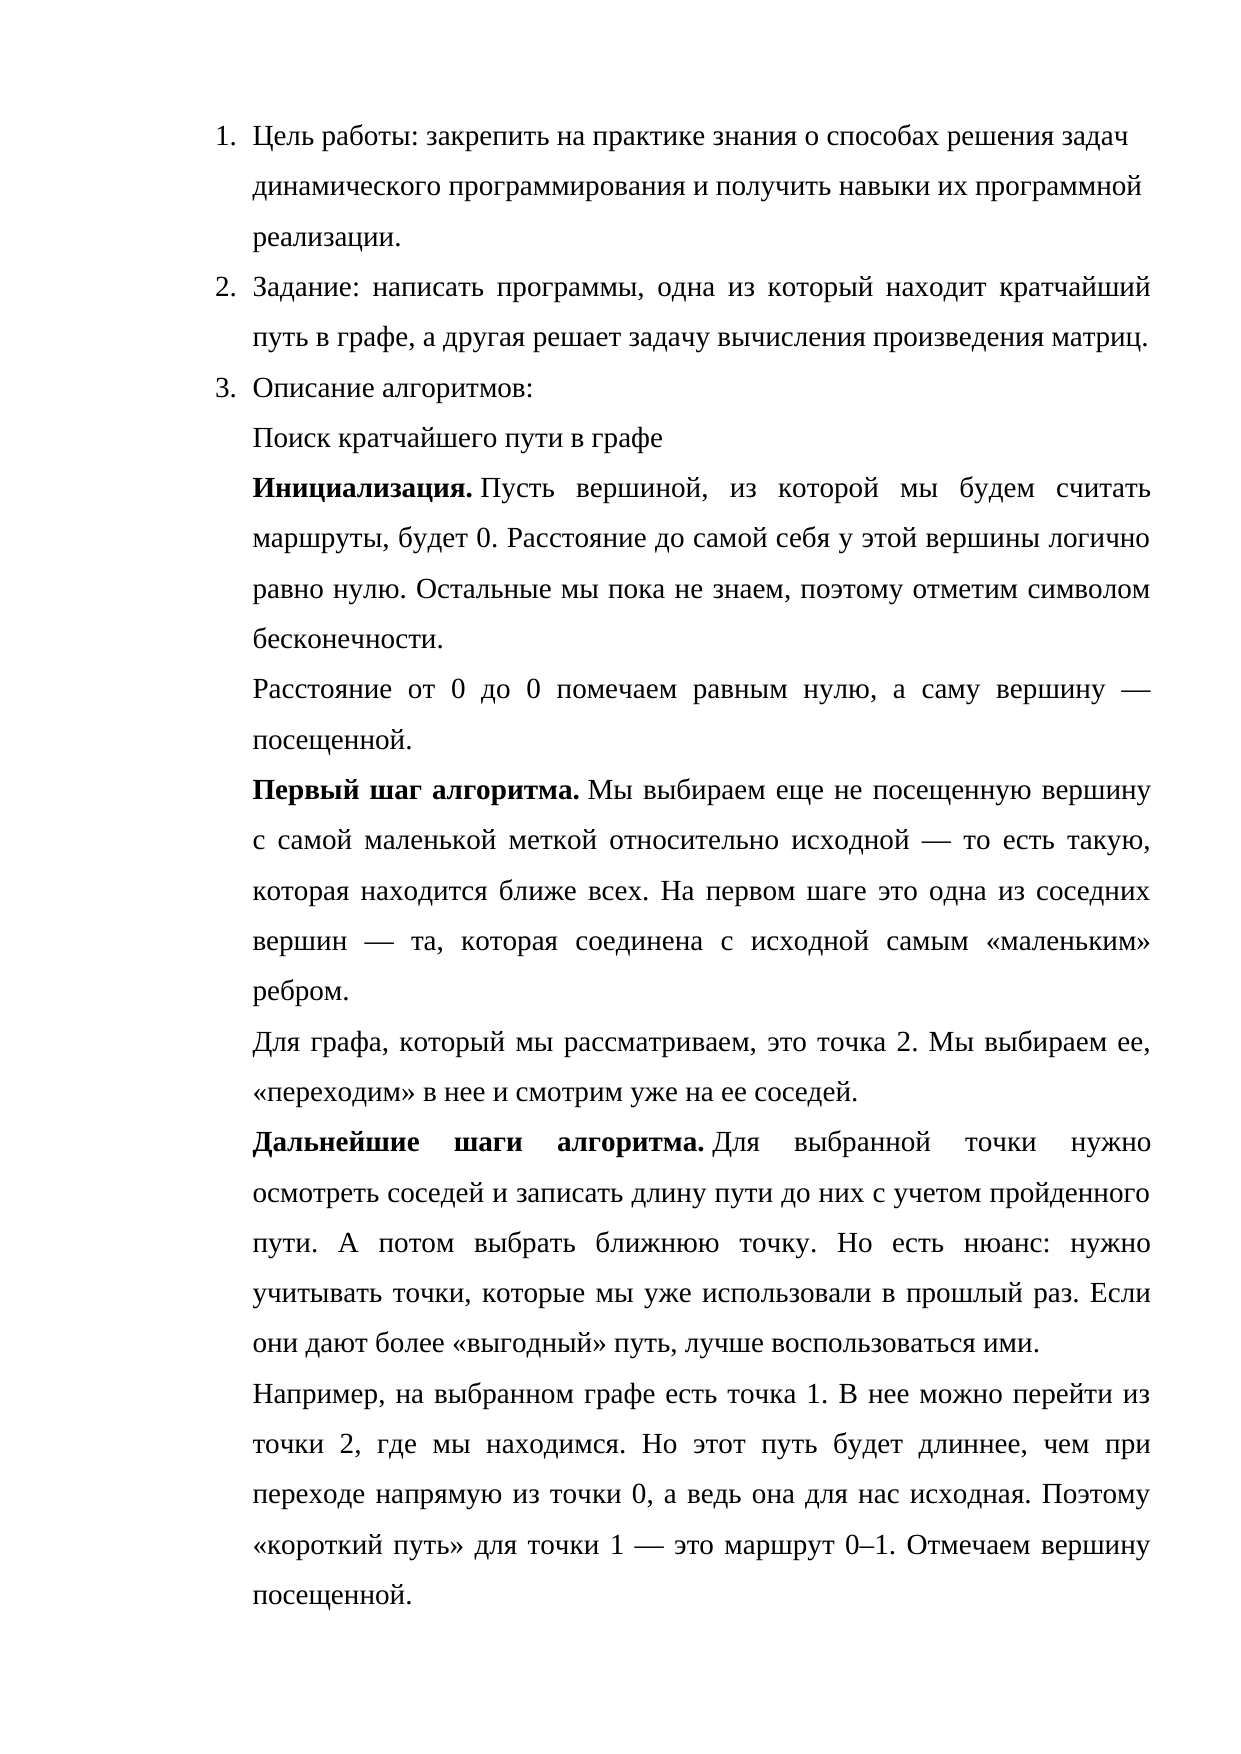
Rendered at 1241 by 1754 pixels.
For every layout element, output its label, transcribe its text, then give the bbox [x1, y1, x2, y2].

list Инициализация. Пусть вершиной, из которой мы будем считать маршруты, будет 0. Расстояние до самой себя у этой вершины логично равно нулю. Остальные мы пока не знаем, поэтому отметим символом бесконечности. [252, 470, 1152, 655]
list Цель работы: закрепить на практике знания о способах решения задач динамического программирования и получить навыки их программной реализации. [215, 118, 1152, 252]
list Описание алгоритмов: [215, 370, 1152, 403]
list Дальнейшие шаги алгоритма. Для выбранной точки нужно осмотреть соседей и записать длину пути до них с учетом пройденного пути. А потом выбрать ближнюю точку. Но есть нюанс: нужно учитывать точки, которые мы уже использовали в прошлый раз. Если они дают более «выгодный» путь, лучше воспользоваться ими. [252, 1124, 1152, 1359]
list Например, на выбранном графе есть точка 1. В нее можно перейти из точки 2, где мы находимся. Но этот путь будет длиннее, чем при переходе напрямую из точки 0, а ведь она для нас исходная. Поэтому «короткий путь» для точки 1 — это маршрут 0–1. Отмечаем вершину посещенной. [252, 1376, 1152, 1611]
list Расстояние от 0 до 0 помечаем равным нулю, а саму вершину — посещенной. [252, 672, 1152, 755]
list Первый шаг алгоритма. Мы выбираем еще не посещенную вершину с самой маленькой меткой относительно исходной — то есть такую, которая находится ближе всех. На первом шаге это одна из соседних вершин — та, которая соединена с исходной самым «маленьким» ребром. [252, 772, 1152, 1007]
list Для графа, который мы рассматриваем, это точка 2. Мы выбираем ее, «переходим» в нее и смотрим уже на ее соседей. [252, 1024, 1152, 1108]
list Поиск кратчайшего пути в графе [252, 420, 1152, 453]
list Задание: написать программы, одна из который находит кратчайший путь в графе, а другая решает задачу вычисления произведения матриц. [215, 269, 1152, 353]
